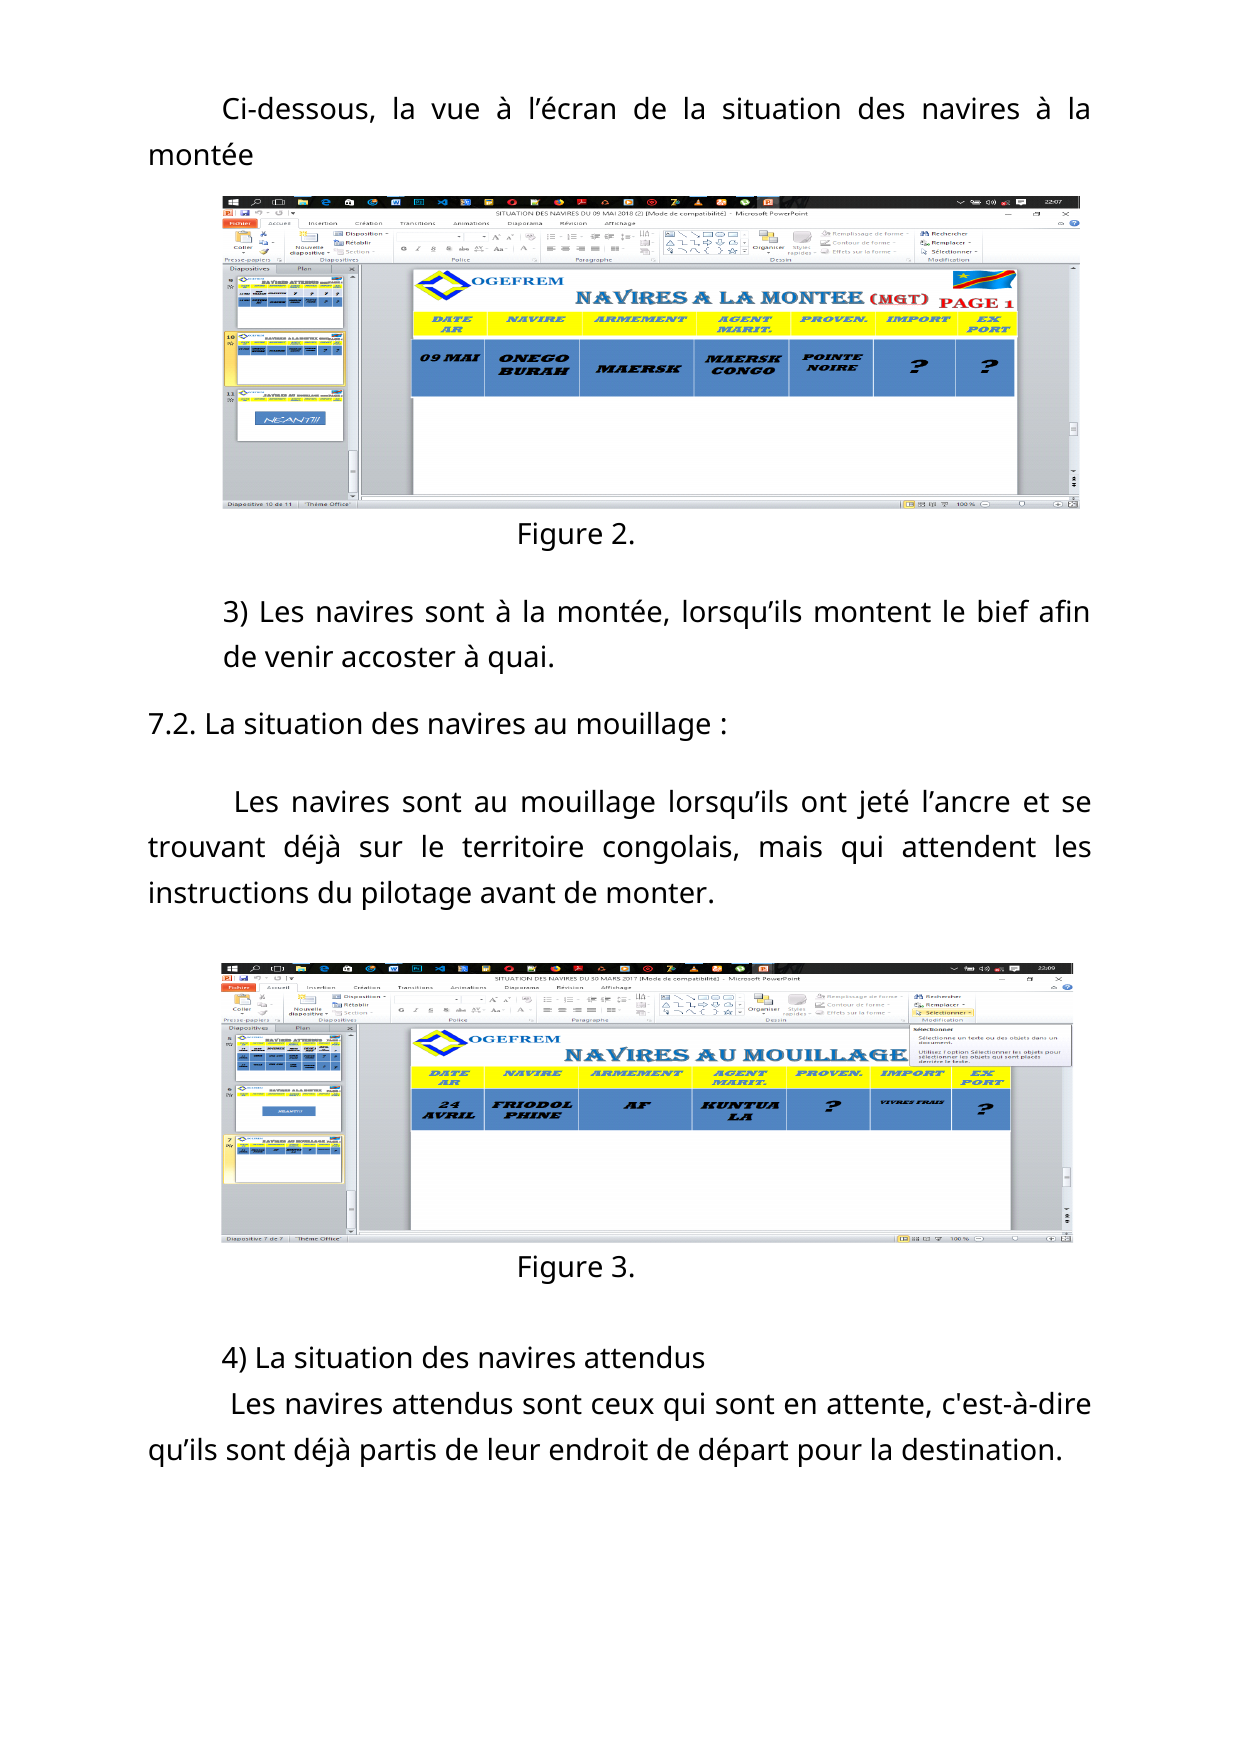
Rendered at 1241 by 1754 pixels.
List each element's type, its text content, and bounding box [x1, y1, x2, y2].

text Figure 3. [443, 1247, 1093, 1286]
text 7.2. La situation des navires au mouillage : [148, 703, 1093, 743]
text Figure 2. [443, 513, 1093, 553]
text Les navires sont au mouillage lorsqu’ils ont jeté l’ancre et se trouvant déjà sur le territoire congolais, mais qui attendent les instructions du pilotage avant de monter. [148, 781, 1093, 912]
text 4) La situation des navires attendus [148, 1338, 1093, 1377]
text 3) Les navires sont à la montée, lorsqu’ils montent le bief afin de venir accoster à quai. [223, 591, 1093, 676]
text Ci-dessous, la vue à l’écran de la situation des navires à la montée [148, 89, 1093, 174]
picture [222, 196, 1080, 509]
text Les navires attendus sont ceux qui sont en attente, c'est-à-dire qu’ils sont déjà partis de leur endroit de départ pour la destination. [148, 1383, 1093, 1469]
picture [221, 963, 1074, 1243]
